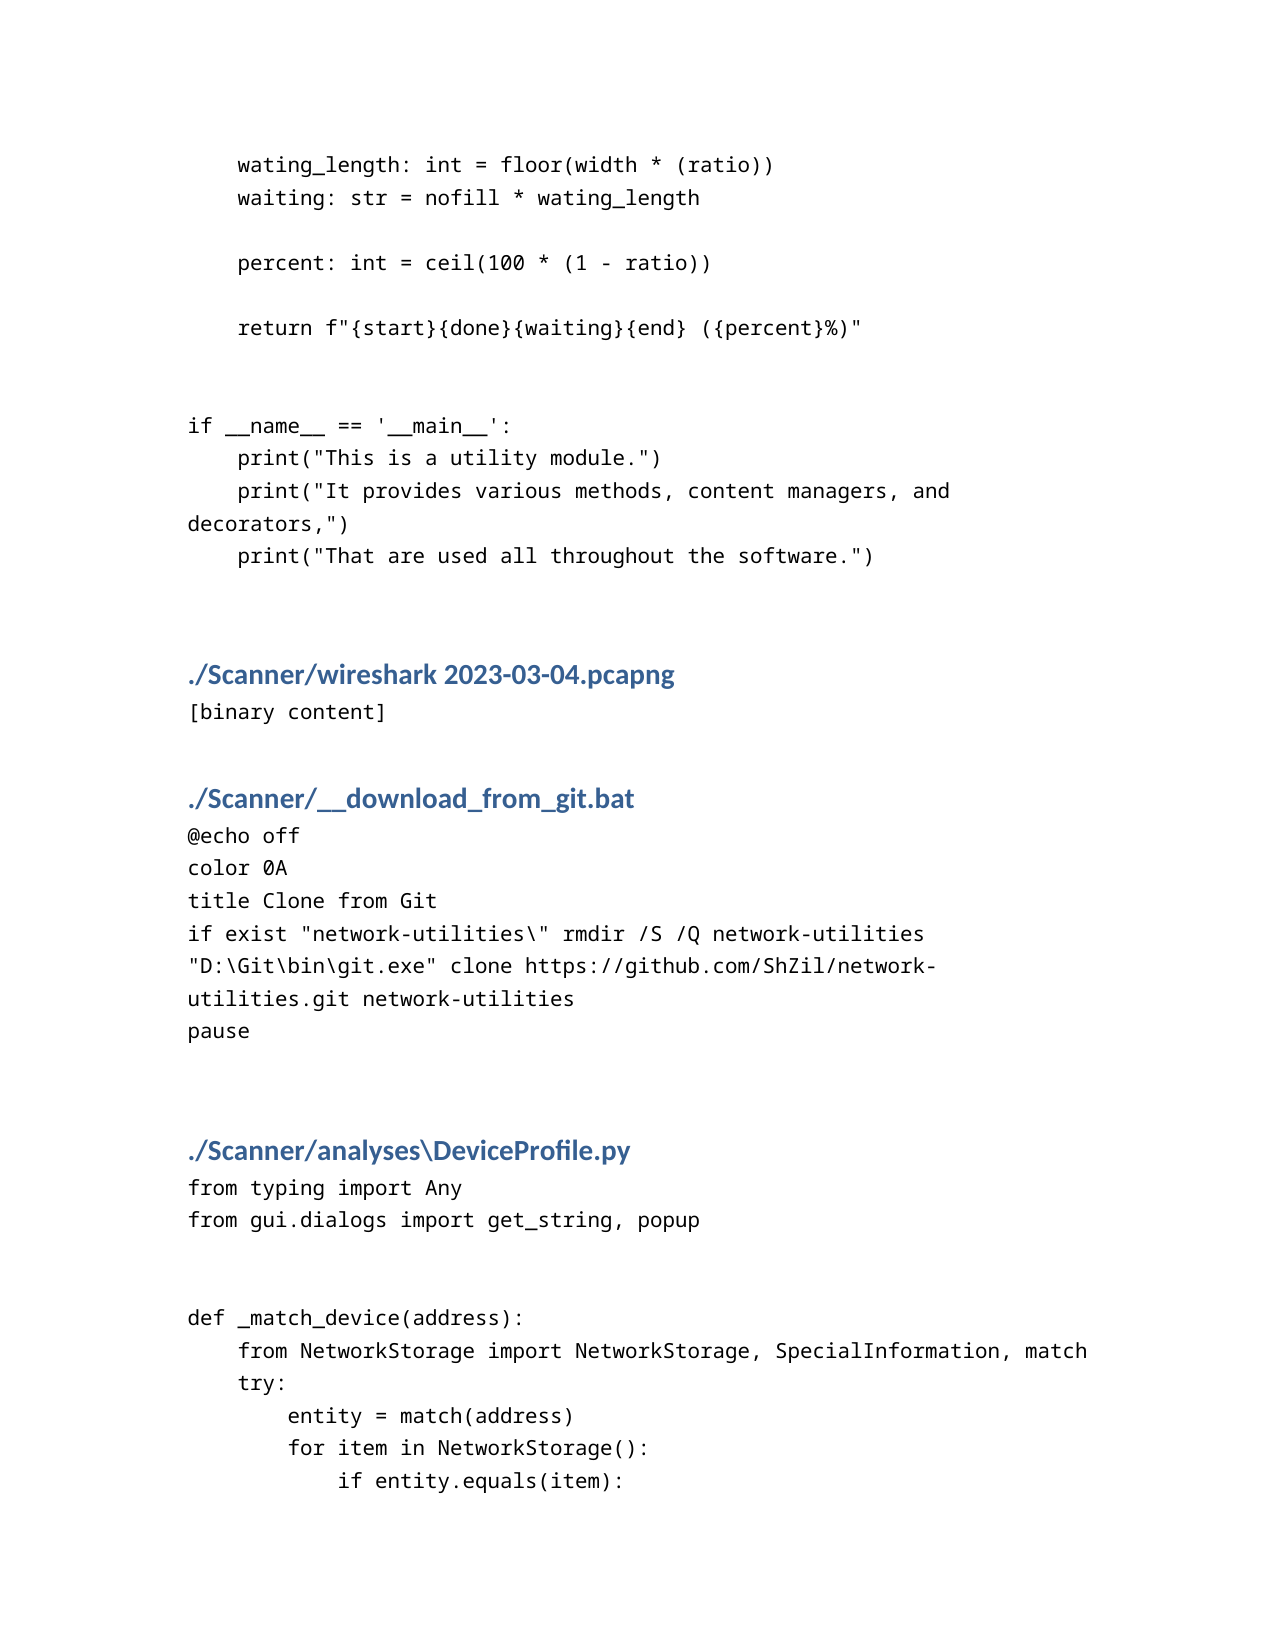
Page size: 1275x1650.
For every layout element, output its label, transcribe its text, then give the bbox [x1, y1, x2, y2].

text [binary content] [187, 697, 1087, 726]
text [187, 1173, 1087, 1494]
subtitle ./Scanner/wireshark 2023-03-04.pcapng [187, 656, 1087, 692]
subtitle ./Scanner/analyses\DeviceProfile.py [187, 1132, 1087, 1167]
text @echo off color 0A title Clone from Git if exist "network-utilities\" rmdir /S /Q network-utilities "D:\Git\bin\git.exe" clone https://github.com/ShZil/network-utilities.git network-utilities pause [187, 821, 1087, 1078]
subtitle ./Scanner/__download_from_git.bat [187, 780, 1087, 816]
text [187, 150, 1087, 602]
